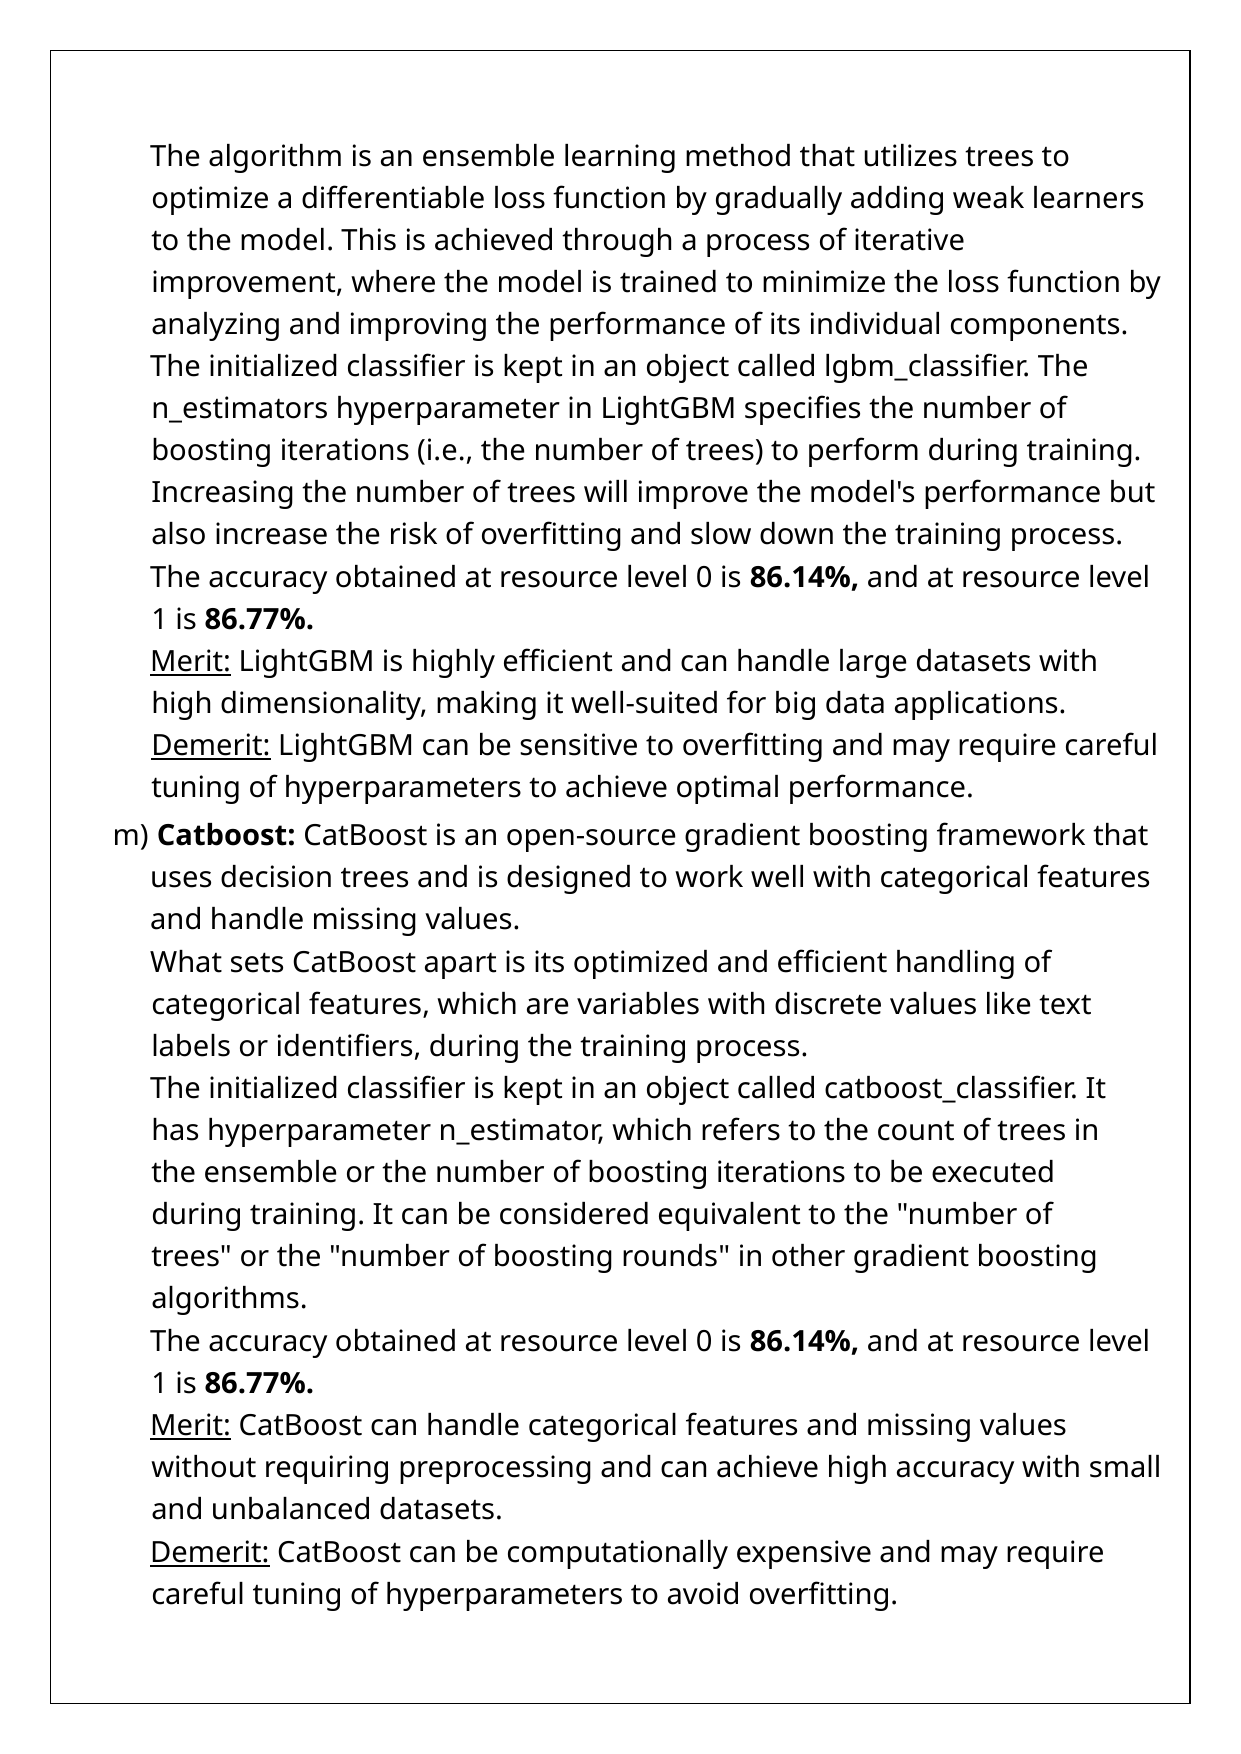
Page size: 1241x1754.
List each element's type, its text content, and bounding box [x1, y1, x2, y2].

text The accuracy obtained at resource level 0 is 86.14%, and at resource level 1 is 86.77%. [150, 556, 1166, 638]
text Merit: LightGBM is highly efficient and can handle large datasets with high dimensionality, making it well-suited for big data applications. Demerit: LightGBM can be sensitive to overfitting and may require careful tuning of hyperparameters to achieve optimal performance. [150, 641, 1166, 806]
text What sets CatBoost apart is its optimized and efficient handling of categorical features, which are variables with discrete values like text labels or identifiers, during the training process. [150, 941, 1166, 1064]
text The algorithm is an ensemble learning method that utilizes trees to optimize a differentiable loss function by gradually adding weak learners to the model. This is achieved through a process of iterative improvement, where the model is trained to minimize the loss function by analyzing and improving the performance of its individual components. [150, 135, 1166, 343]
text Demerit: CatBoost can be computationally expensive and may require careful tuning of hyperparameters to avoid overfitting. [150, 1531, 1166, 1613]
text The initialized classifier is kept in an object called lgbm_classifier. The n_estimators hyperparameter in LightGBM specifies the number of boosting iterations (i.e., the number of trees) to perform during training. Increasing the number of trees will improve the model's performance but also increase the risk of overfitting and slow down the training process. [150, 346, 1166, 553]
text The accuracy obtained at resource level 0 is 86.14%, and at resource level 1 is 86.77%. [150, 1320, 1166, 1402]
text Merit: CatBoost can handle categorical features and missing values without requiring preprocessing and can achieve high accuracy with small and unbalanced datasets. [150, 1404, 1166, 1528]
text The initialized classifier is kept in an object called catboost_classifier. It has hyperparameter n_estimator, which refers to the count of trees in the ensemble or the number of boosting iterations to be executed during training. It can be considered equivalent to the "number of trees" or the "number of boosting rounds" in other gradient boosting algorithms. [150, 1067, 1139, 1317]
text m) Catboost: CatBoost is an open-source gradient boosting framework that uses decision trees and is designed to work well with categorical features and handle missing values. [112, 814, 1166, 938]
